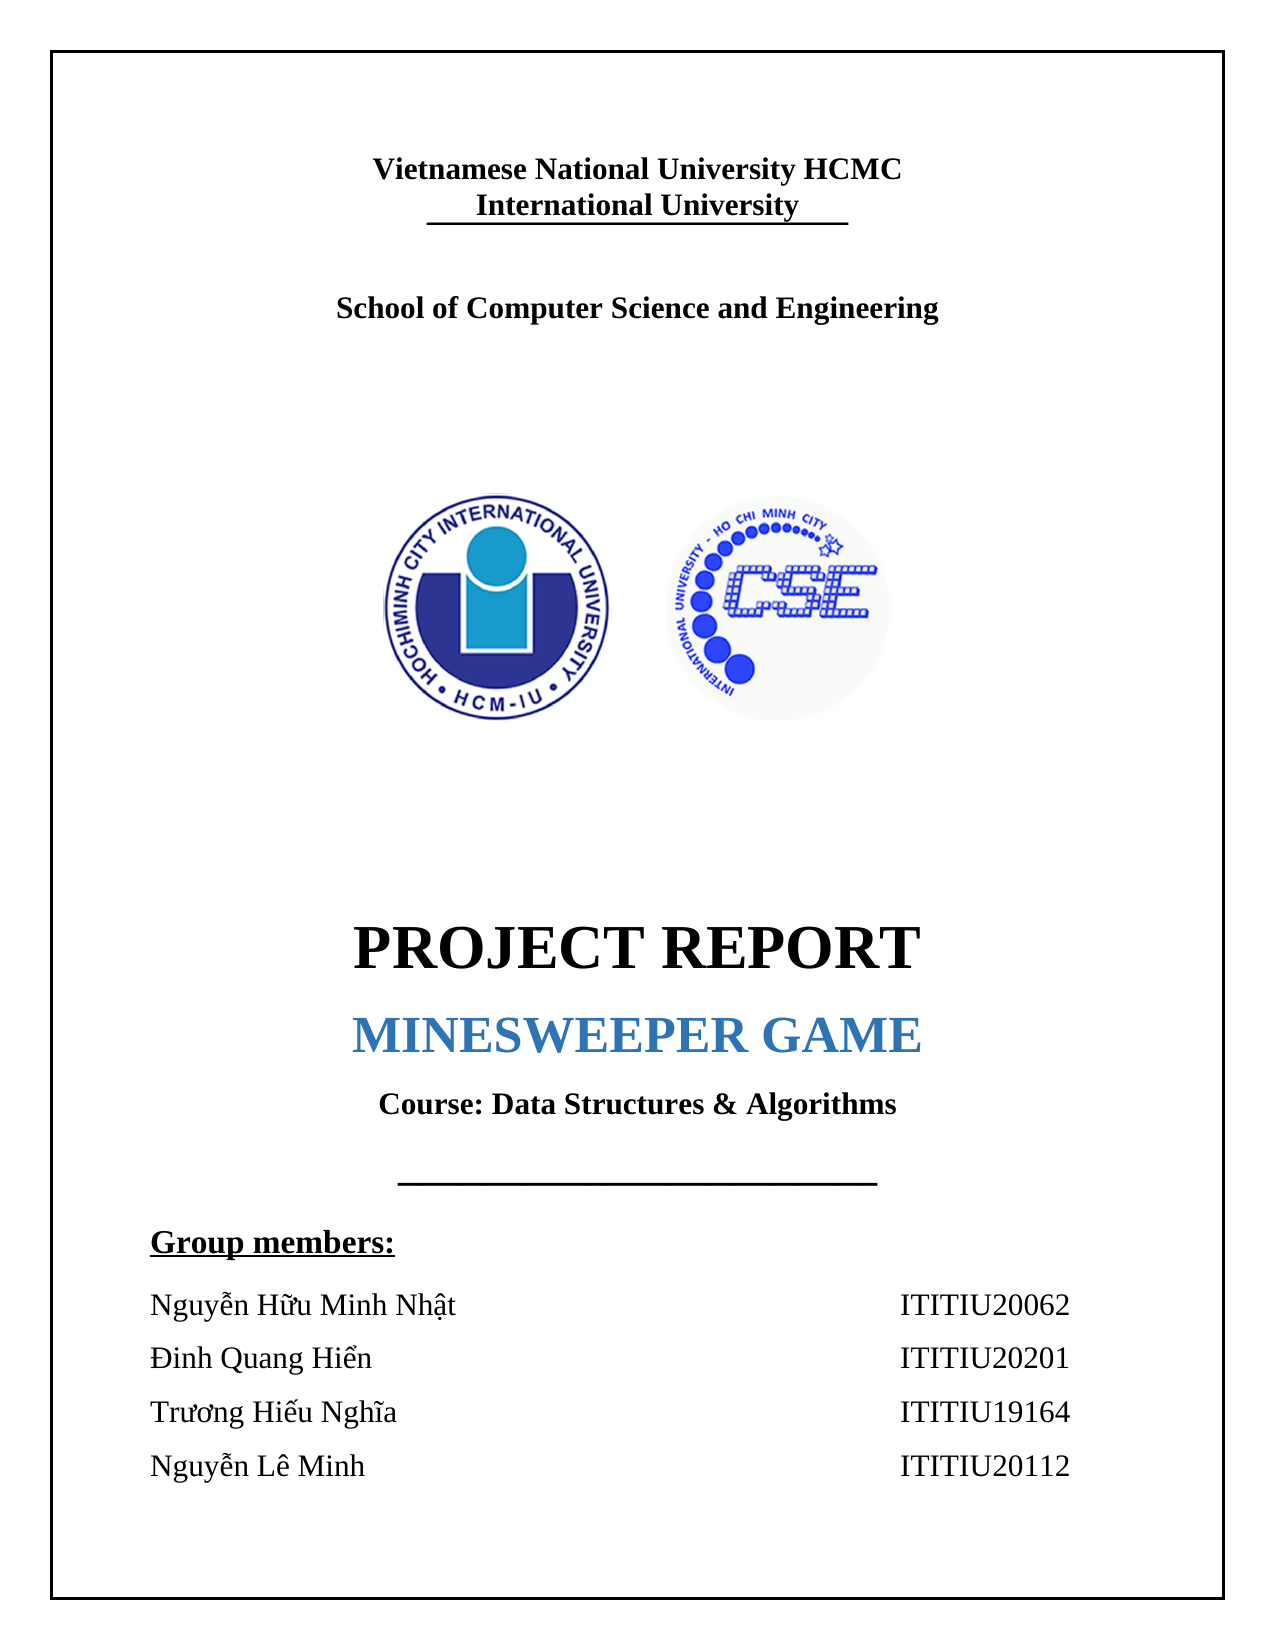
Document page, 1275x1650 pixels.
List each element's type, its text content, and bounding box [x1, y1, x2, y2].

text MINESWEEPER GAME [150, 1004, 1125, 1064]
text Vietnamese National University HCMC [150, 150, 1125, 186]
text Group members: [150, 1222, 1125, 1260]
text Đinh Quang Hiển ITITIU20201 [150, 1340, 1125, 1376]
text _______________________ [150, 1141, 1125, 1189]
text Trương Hiếu Nghĩa ITITIU19164 [150, 1394, 1125, 1429]
text Nguyễn Lê Minh ITITIU20112 [150, 1447, 1125, 1483]
text Course: Data Structures & Algorithms [150, 1086, 1125, 1122]
text Nguyễn Hữu Minh Nhật ITITIU20062 [150, 1286, 1125, 1322]
text International University [150, 186, 1125, 222]
picture [426, 221, 849, 225]
text School of Computer Science and Engineering [150, 289, 1125, 325]
picture [371, 354, 904, 886]
text PROJECT REPORT [150, 910, 1125, 982]
